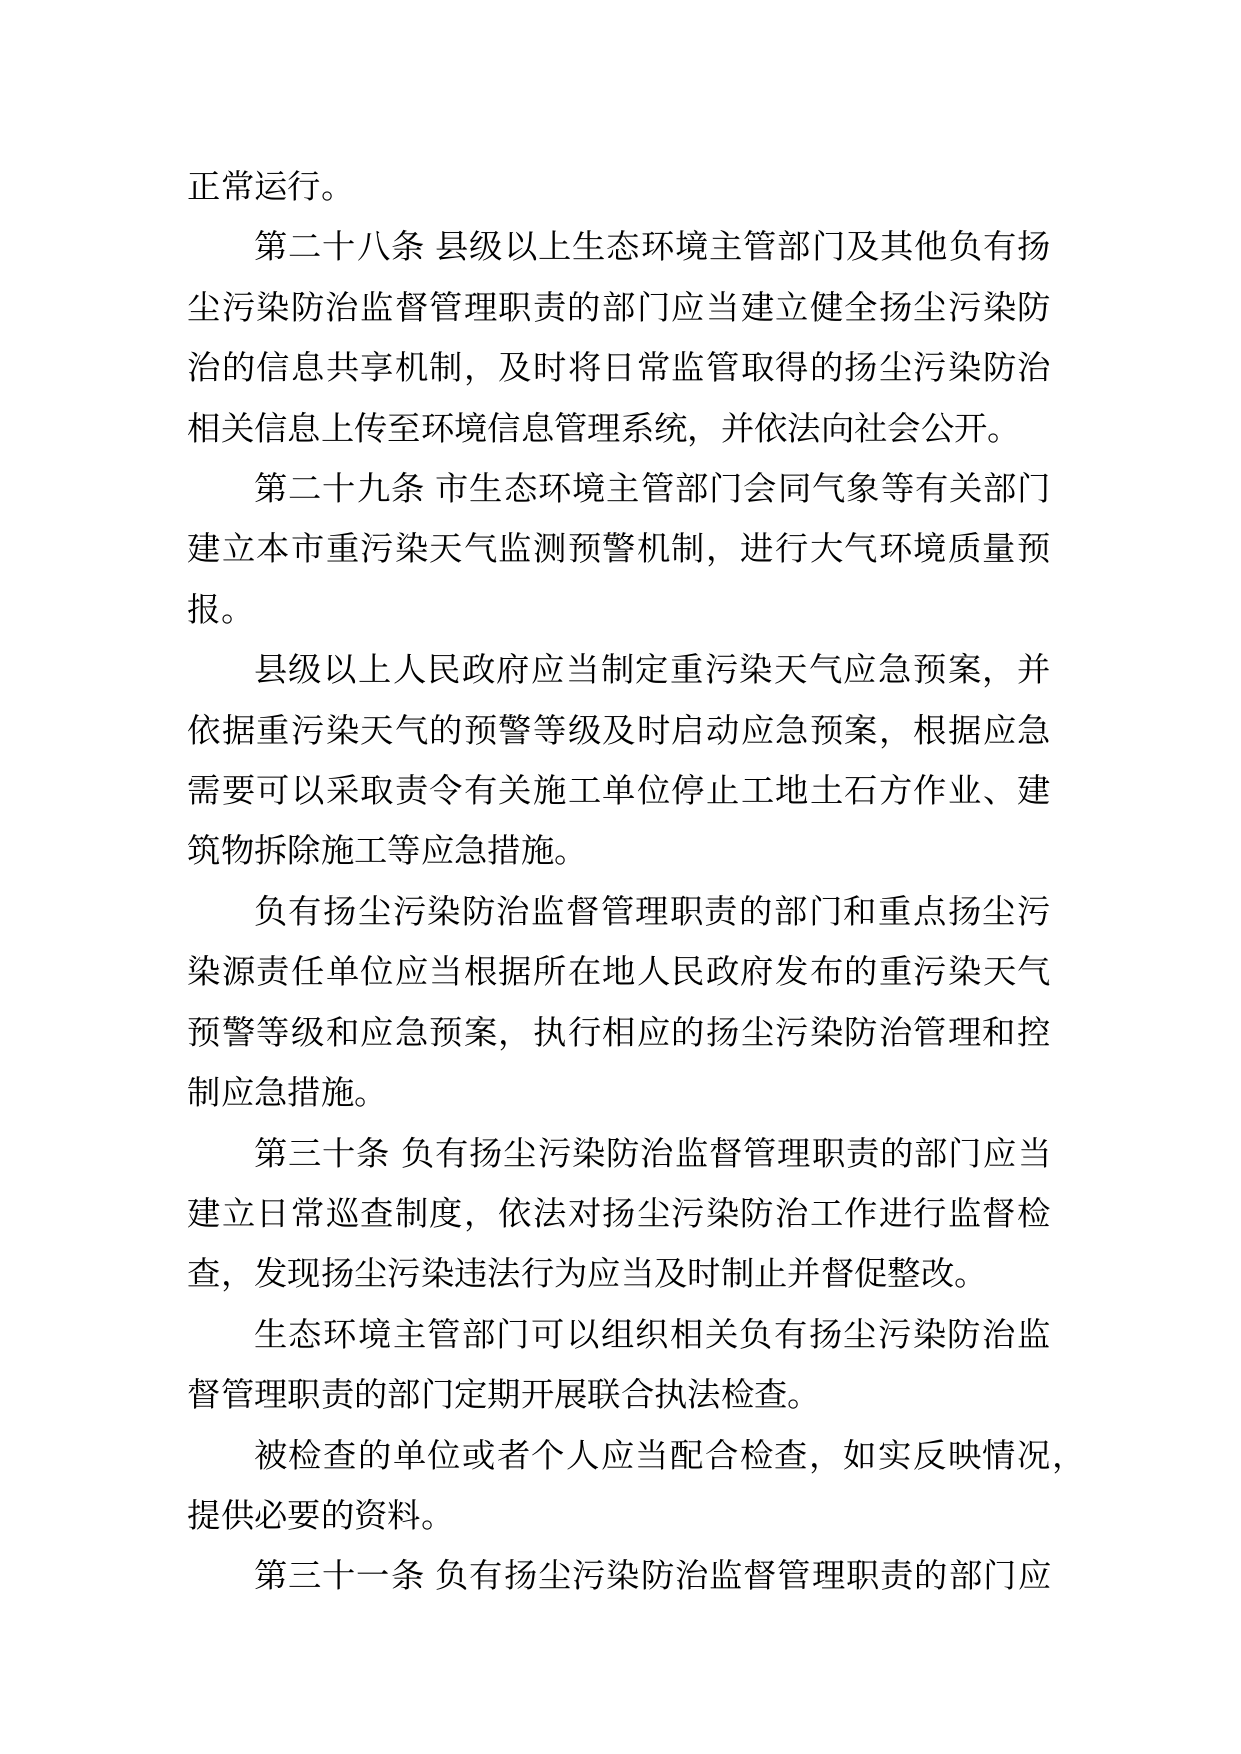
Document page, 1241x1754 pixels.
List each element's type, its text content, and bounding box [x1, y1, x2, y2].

text 第二十九条 市生态环境主管部门会同气象等有关部门建立本市重污染天气监测预警机制，进行大气环境质量预报。 [187, 452, 1053, 633]
text 第二十八条 县级以上生态环境主管部门及其他负有扬尘污染防治监督管理职责的部门应当建立健全扬尘污染防治的信息共享机制，及时将日常监管取得的扬尘污染防治相关信息上传至环境信息管理系统，并依法向社会公开。 [187, 210, 1053, 452]
text 第三十条 负有扬尘污染防治监督管理职责的部门应当建立日常巡查制度，依法对扬尘污染防治工作进行监督检查，发现扬尘污染违法行为应当及时制止并督促整改。 [187, 1117, 1053, 1298]
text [187, 1539, 1053, 1600]
text 县级以上人民政府应当制定重污染天气应急预案，并依据重污染天气的预警等级及时启动应急预案，根据应急需要可以采取责令有关施工单位停止工地土石方作业、建筑物拆除施工等应急措施。 [187, 633, 1053, 875]
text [187, 150, 1053, 210]
text 被检查的单位或者个人应当配合检查，如实反映情况，提供必要的资料。 [187, 1419, 1053, 1539]
text 负有扬尘污染防治监督管理职责的部门和重点扬尘污染源责任单位应当根据所在地人民政府发布的重污染天气预警等级和应急预案，执行相应的扬尘污染防治管理和控制应急措施。 [187, 875, 1053, 1117]
text 生态环境主管部门可以组织相关负有扬尘污染防治监督管理职责的部门定期开展联合执法检查。 [187, 1298, 1053, 1419]
